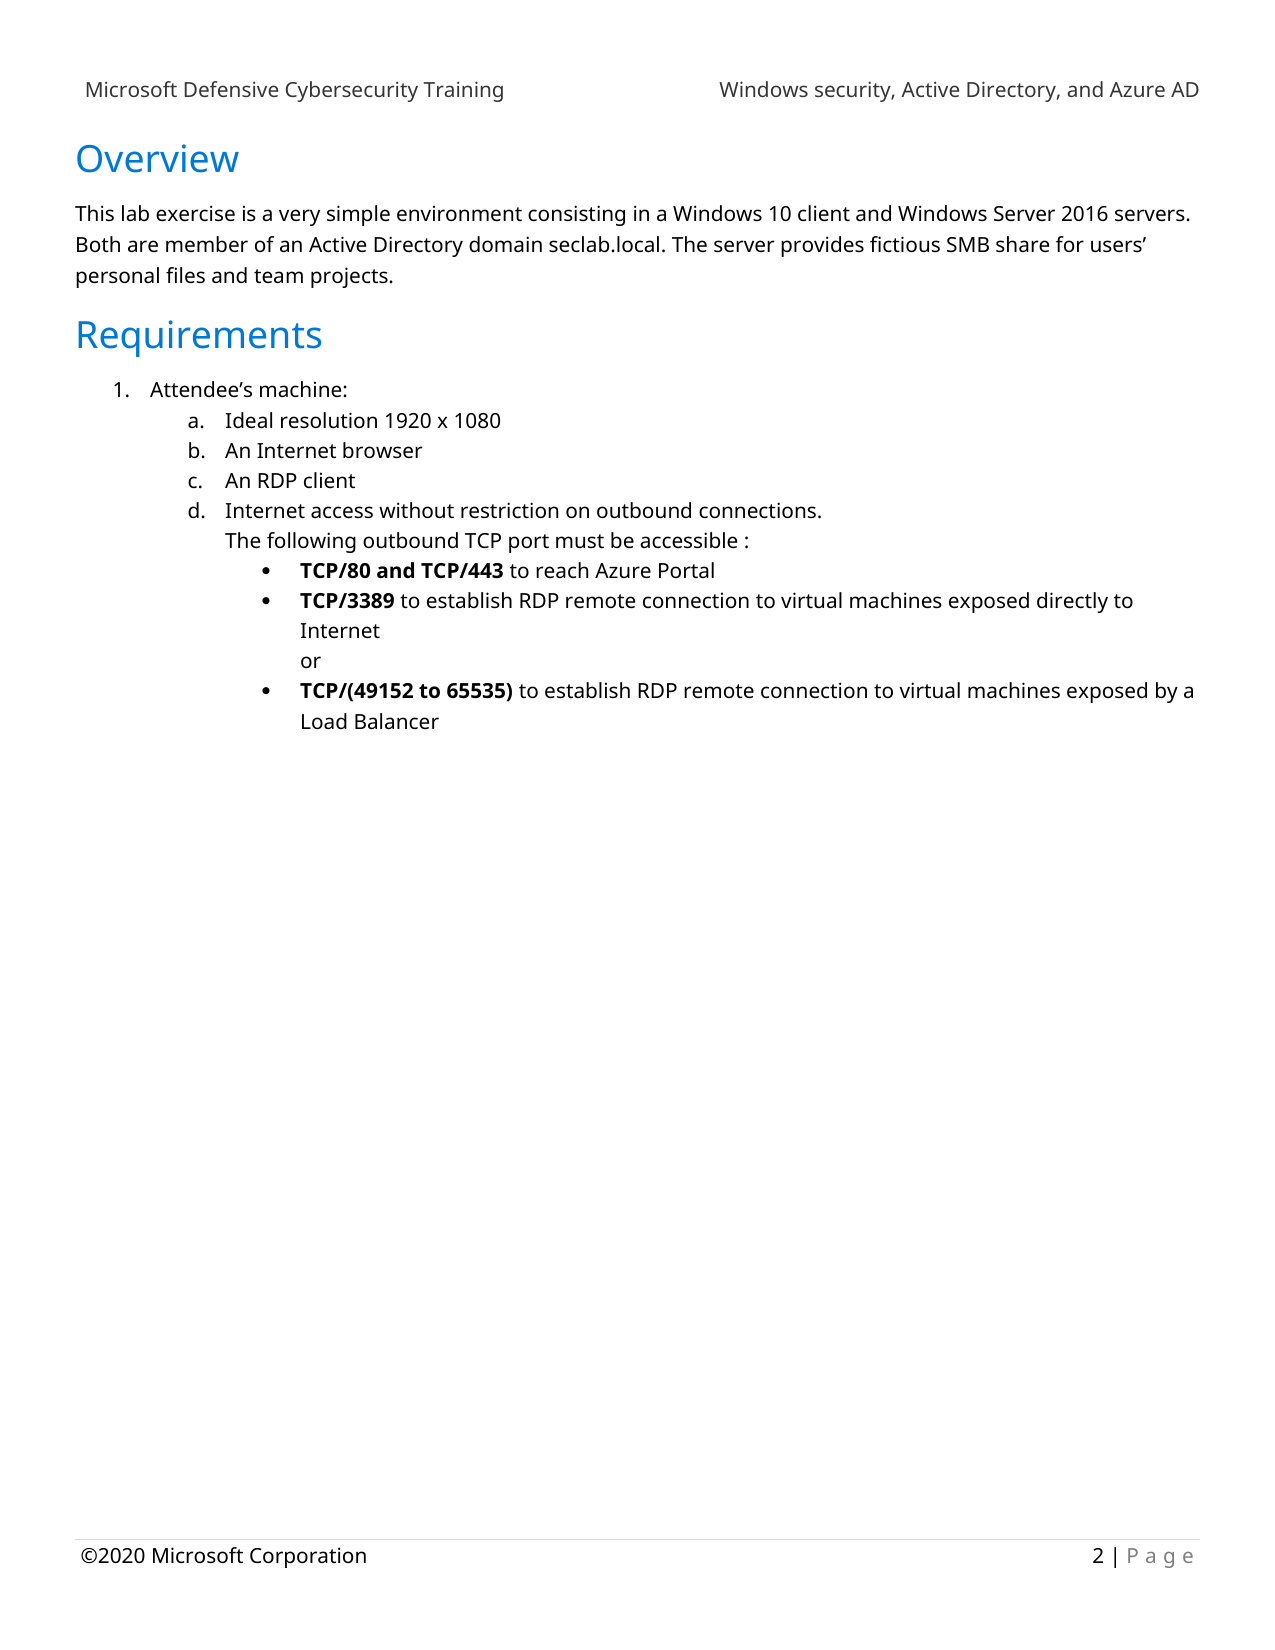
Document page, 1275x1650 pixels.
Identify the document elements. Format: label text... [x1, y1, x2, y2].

list An RDP client [187, 466, 1200, 494]
text This lab exercise is a very simple environment consisting in a Windows 10 client and Windows Server 2016 servers. Both are member of an Active Directory domain seclab.local. The server provides fictious SMB share for users’ personal files and team projects. [75, 199, 1200, 289]
subtitle Requirements [75, 308, 1200, 359]
list Ideal resolution 1920 x 1080 [187, 406, 1200, 434]
list TCP/3389 to establish RDP remote connection to virtual machines exposed directly to Internet [262, 586, 1200, 645]
list Attendee’s machine: [112, 376, 1200, 404]
list An Internet browser [187, 436, 1200, 464]
list or [300, 647, 1200, 675]
subtitle Overview [75, 132, 1200, 183]
list TCP/80 and TCP/443 to reach Azure Portal [262, 556, 1200, 585]
list TCP/(49152 to 65535) to establish RDP remote connection to virtual machines exposed by a Load Balancer [262, 677, 1200, 735]
list Internet access without restriction on outbound connections. The following outbound TCP port must be accessible : [187, 496, 1200, 554]
